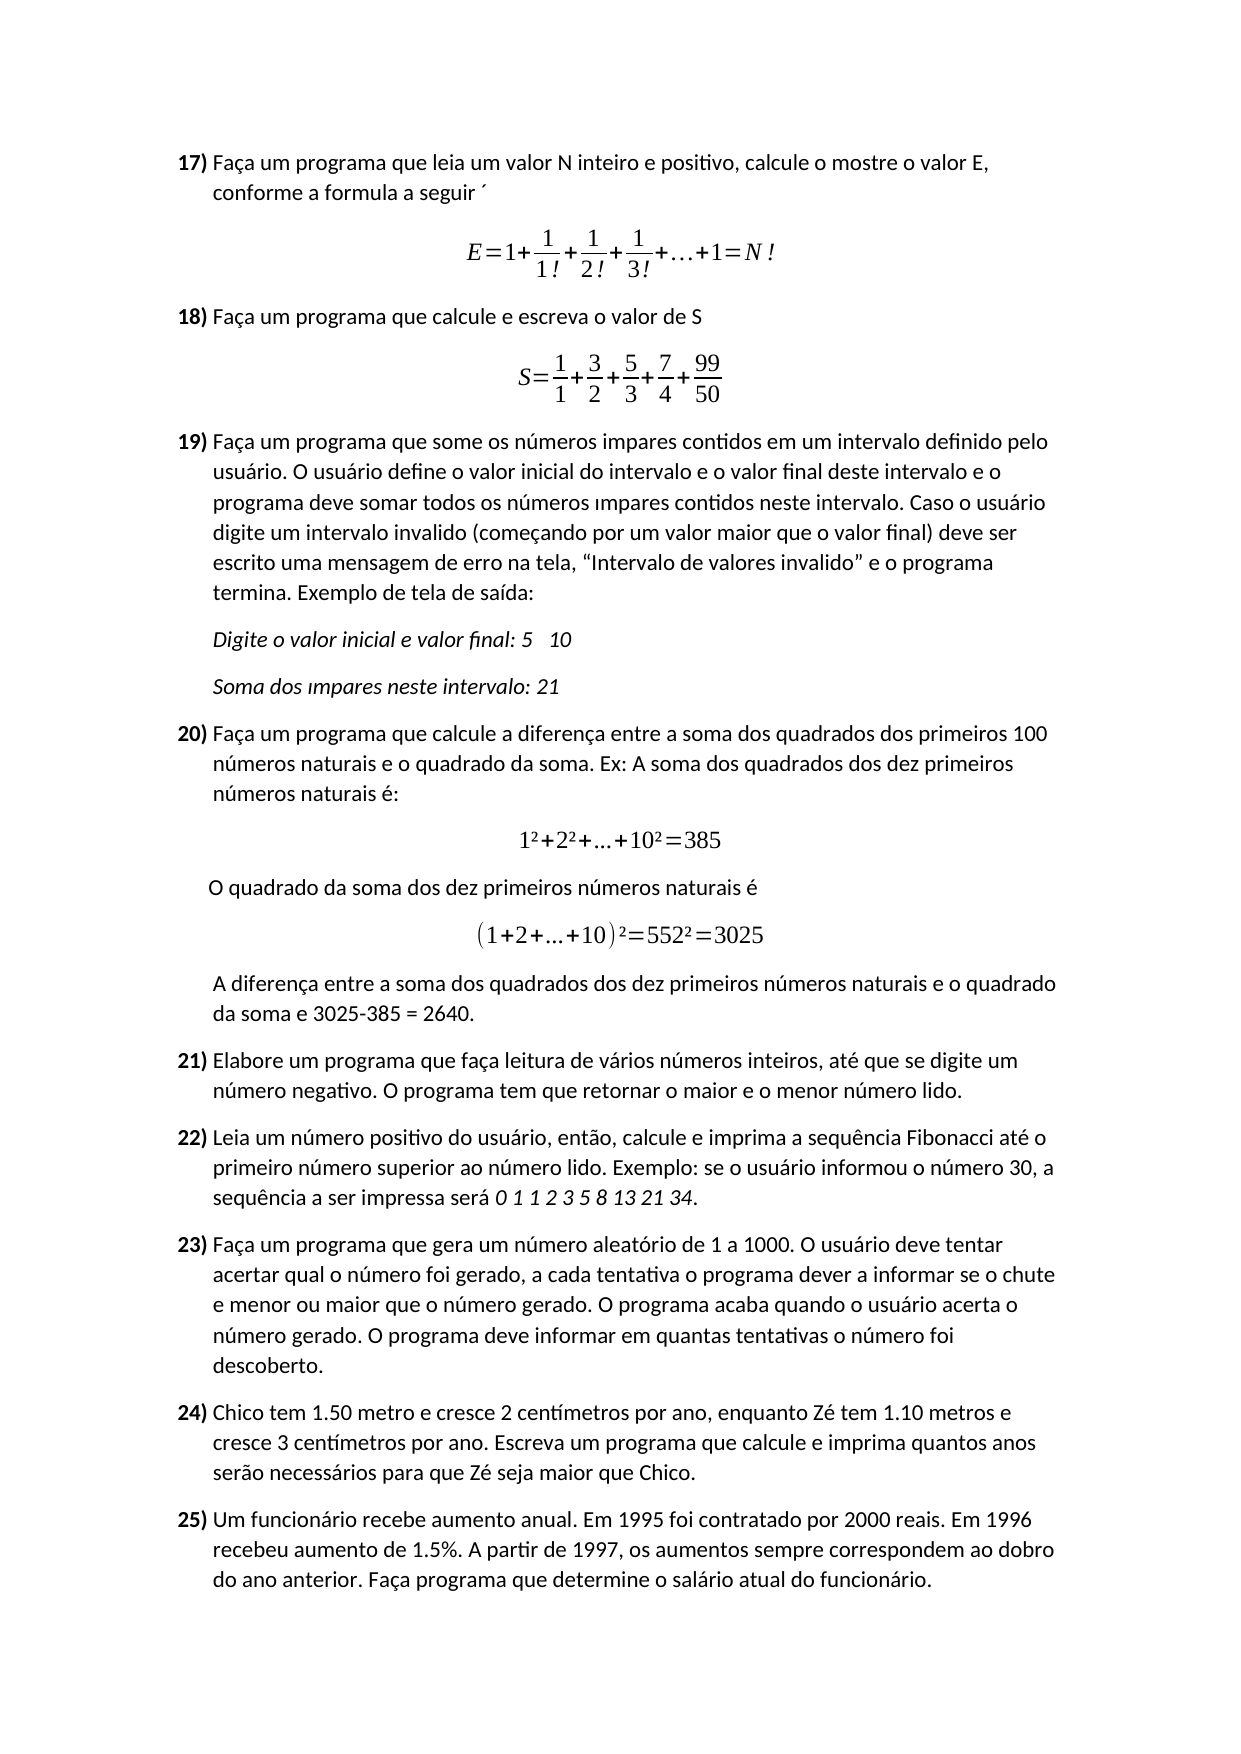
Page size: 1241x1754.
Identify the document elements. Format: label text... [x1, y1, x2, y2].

text A diferença entre a soma dos quadrados dos dez primeiros números naturais e o quadrado da soma e 3025-385 = 2640. [213, 969, 1063, 1027]
list Digite o valor inicial e valor final: 5 10 [213, 625, 1063, 653]
list Faça um programa que leia um valor N inteiro e positivo, calcule o mostre o valor E, conforme a formula a seguir ´ [177, 148, 1063, 206]
list Faça um programa que gera um número aleatório de 1 a 1000. O usuário deve tentar acertar qual o número foi gerado, a cada tentativa o programa dever a informar se o chute e menor ou maior que o número gerado. O programa acaba quando o usuário acerta o número gerado. O programa deve informar em quantas tentativas o número foi descoberto. [177, 1230, 1063, 1379]
list Faça um programa que calcule e escreva o valor de S [177, 302, 1063, 331]
list Elabore um programa que faça leitura de vários números inteiros, até que se digite um número negativo. O programa tem que retornar o maior e o menor número lido. [177, 1046, 1063, 1104]
text O quadrado da soma dos dez primeiros números naturais é [177, 873, 1063, 901]
list Soma dos ımpares neste intervalo: 21 [213, 672, 1063, 700]
list Faça um programa que some os números impares contidos em um intervalo definido pelo usuário. O usuário define o valor inicial do intervalo e o valor final deste intervalo e o programa deve somar todos os números ımpares contidos neste intervalo. Caso o usuário digite um intervalo invalido (começando por um valor maior que o valor final) deve ser escrito uma mensagem de erro na tela, “Intervalo de valores invalido” e o programa termina. Exemplo de tela de saída: [177, 427, 1063, 606]
list Faça um programa que calcule a diferença entre a soma dos quadrados dos primeiros 100 números naturais e o quadrado da soma. Ex: A soma dos quadrados dos dez primeiros números naturais é: [177, 719, 1063, 807]
list Leia um número positivo do usuário, então, calcule e imprima a sequência Fibonacci até o primeiro número superior ao número lido. Exemplo: se o usuário informou o número 30, a sequência a ser impressa será 0 1 1 2 3 5 8 13 21 34. [177, 1123, 1063, 1211]
